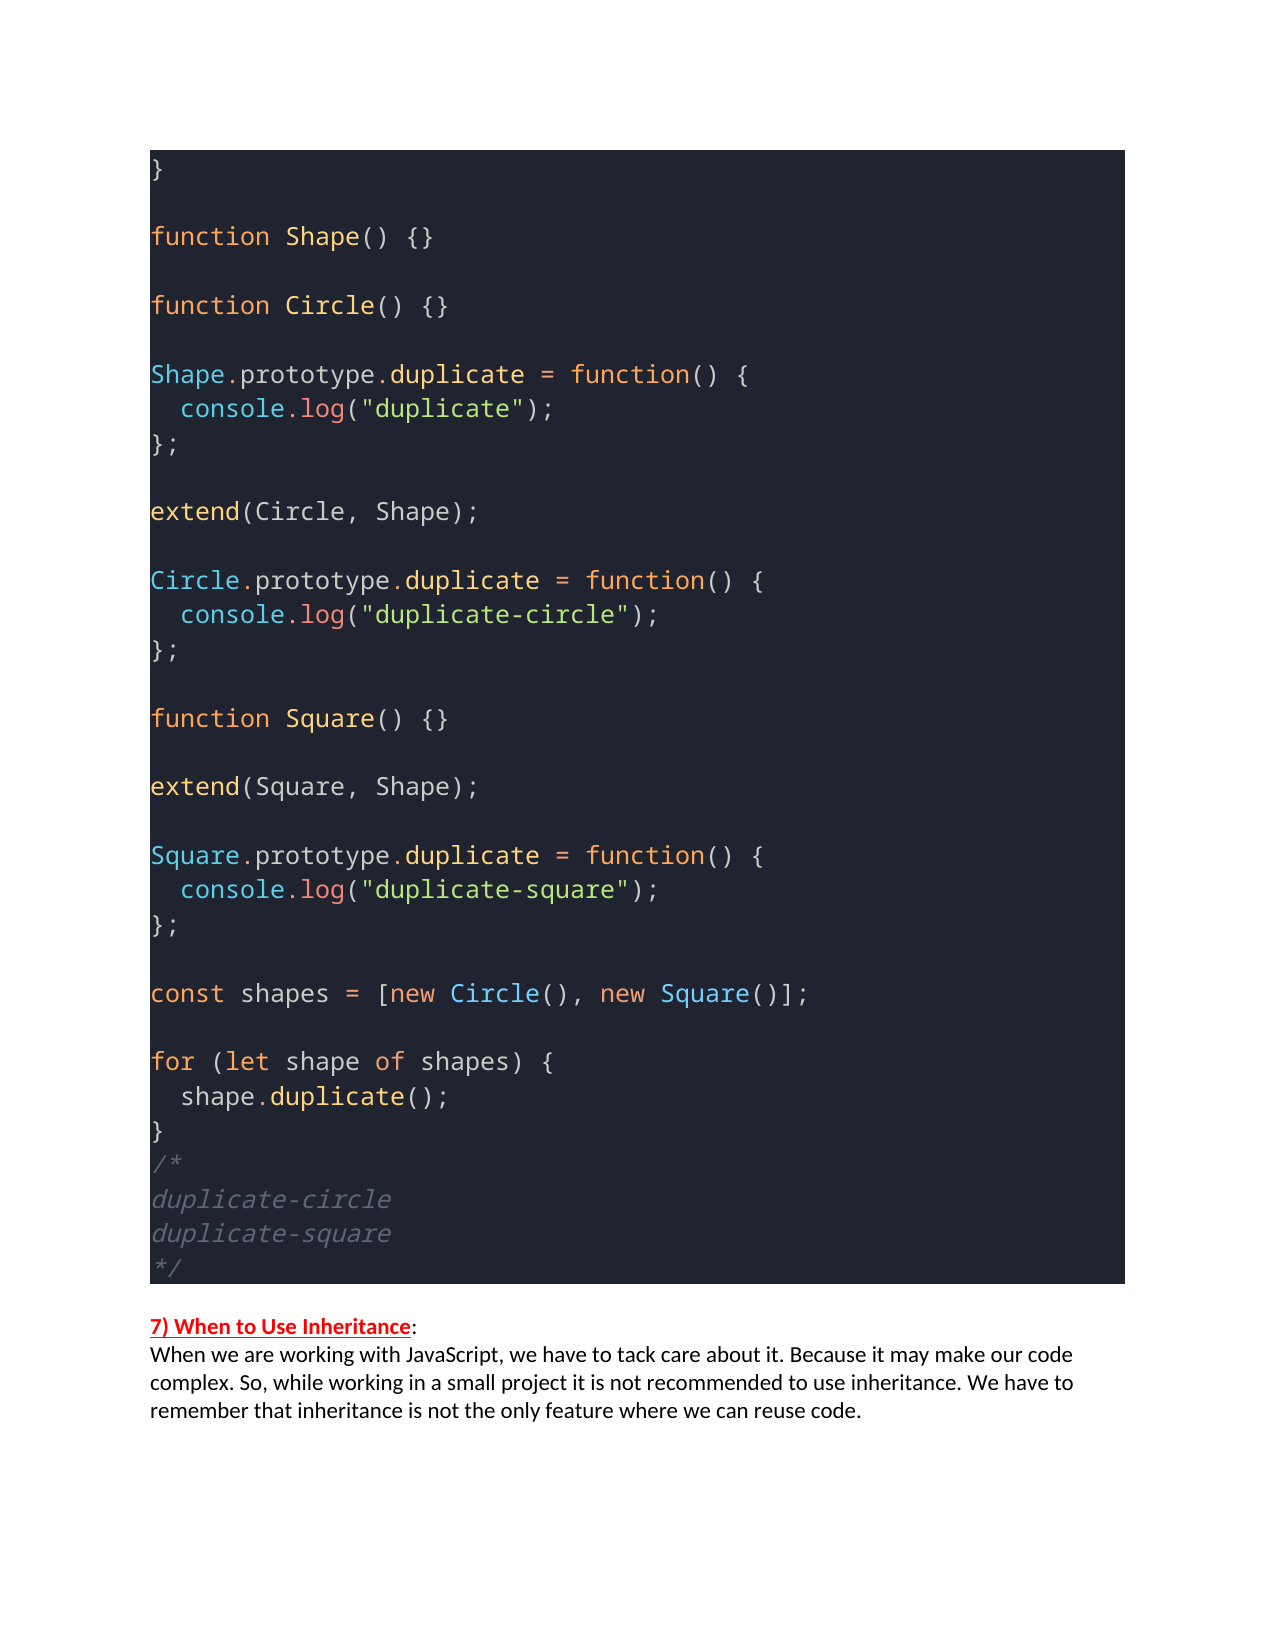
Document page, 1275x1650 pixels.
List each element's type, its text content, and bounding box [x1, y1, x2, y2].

text }; [150, 631, 1125, 666]
text } [150, 1112, 1125, 1147]
text }; [150, 906, 1125, 941]
text console.log("duplicate-square"); [150, 872, 1125, 906]
text console.log("duplicate-circle"); [150, 597, 1125, 631]
text Shape.prototype.duplicate = function() { [150, 356, 1125, 391]
text function Shape() {} [150, 219, 1125, 253]
text shape.duplicate(); [150, 1078, 1125, 1112]
text }; [150, 425, 1125, 459]
text Square.prototype.duplicate = function() { [150, 837, 1125, 872]
text When we are working with JavaScript, we have to tack care about it. Because it may make our code complex. So, while working in a small project it is not recommended to use inheritance. We have to remember that inheritance is not the only feature where we can reuse code. [150, 1340, 1125, 1424]
text for (let shape of shapes) { [150, 1044, 1125, 1078]
text duplicate-circle [150, 1181, 1125, 1216]
text /* [150, 1147, 1125, 1181]
text function Square() {} [150, 700, 1125, 734]
text const shapes = [new Circle(), new Square()]; [150, 975, 1125, 1009]
text console.log("duplicate"); [150, 391, 1125, 425]
text extend(Square, Shape); [150, 769, 1125, 803]
text } [150, 150, 1125, 184]
text 7) When to Use Inheritance: [150, 1312, 1125, 1340]
text duplicate-square [150, 1216, 1125, 1250]
text */ [150, 1250, 1125, 1284]
text function Circle() {} [150, 287, 1125, 322]
text Circle.prototype.duplicate = function() { [150, 562, 1125, 597]
text extend(Circle, Shape); [150, 494, 1125, 528]
